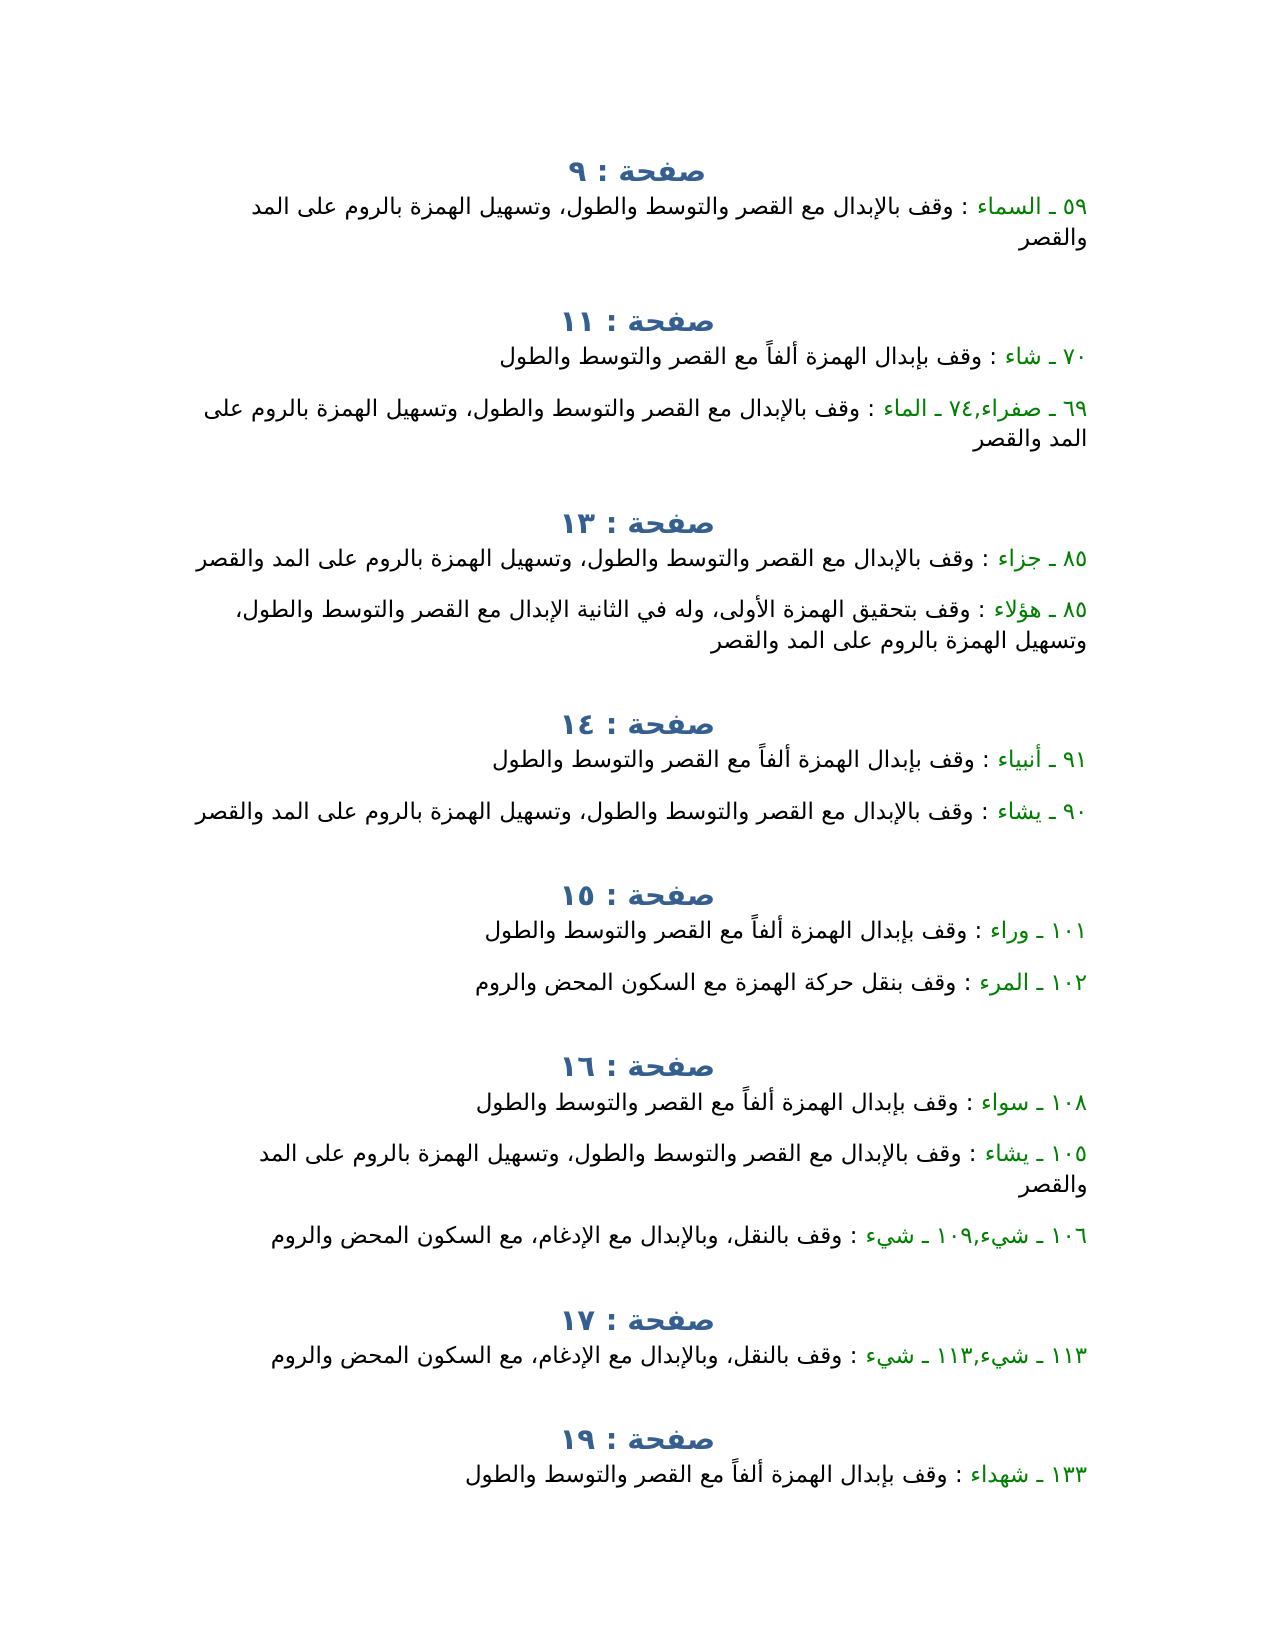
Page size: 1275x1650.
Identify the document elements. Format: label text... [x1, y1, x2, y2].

subtitle صفحة : ١٧ [187, 1303, 1087, 1337]
text ١٠١ ـ وراء : وقف بإبدال الهمزة ألفاً مع القصر والتوسط والطول [187, 918, 1087, 944]
text ٩٠ ـ يشاء : وقف بالإبدال مع القصر والتوسط والطول، وتسهيل الهمزة بالروم على المد والقصر [187, 798, 1087, 825]
text ١٠٢ ـ المرء : وقف بنقل حركة الهمزة مع السكون المحض والروم [187, 969, 1087, 996]
text ٩١ ـ أنبياء : وقف بإبدال الهمزة ألفاً مع القصر والتوسط والطول [187, 747, 1087, 773]
text ٦٩ ـ صفراء,٧٤ ـ الماء : وقف بالإبدال مع القصر والتوسط والطول، وتسهيل الهمزة بالروم على المد والقصر [187, 395, 1087, 452]
subtitle صفحة : ٩ [187, 154, 1087, 188]
text ١٠٨ ـ سواء : وقف بإبدال الهمزة ألفاً مع القصر والتوسط والطول [187, 1089, 1087, 1115]
text ٧٠ ـ شاء : وقف بإبدال الهمزة ألفاً مع القصر والتوسط والطول [187, 343, 1087, 370]
text ١١٣ ـ شيء,١١٣ ـ شيء : وقف بالنقل، وبالإبدال مع الإدغام، مع السكون المحض والروم [187, 1342, 1087, 1368]
text ١٣٣ ـ شهداء : وقف بإبدال الهمزة ألفاً مع القصر والتوسط والطول [187, 1461, 1087, 1488]
subtitle صفحة : ١٥ [187, 879, 1087, 913]
subtitle صفحة : ١٣ [187, 506, 1087, 540]
text ١٠٦ ـ شيء,١٠٩ ـ شيء : وقف بالنقل، وبالإبدال مع الإدغام، مع السكون المحض والروم [187, 1222, 1087, 1249]
text ٨٥ ـ هؤلاء : وقف بتحقيق الهمزة الأولى، وله في الثانية الإبدال مع القصر والتوسط والطول، وتسهيل الهمزة بالروم على المد والقصر [187, 596, 1087, 654]
text ١٠٥ ـ يشاء : وقف بالإبدال مع القصر والتوسط والطول، وتسهيل الهمزة بالروم على المد والقصر [187, 1140, 1087, 1197]
subtitle صفحة : ١٩ [187, 1422, 1087, 1456]
subtitle صفحة : ١٦ [187, 1050, 1087, 1084]
text ٥٩ ـ السماء : وقف بالإبدال مع القصر والتوسط والطول، وتسهيل الهمزة بالروم على المد والقصر [187, 193, 1087, 250]
subtitle صفحة : ١٤ [187, 708, 1087, 742]
subtitle صفحة : ١١ [187, 304, 1087, 338]
text ٨٥ ـ جزاء : وقف بالإبدال مع القصر والتوسط والطول، وتسهيل الهمزة بالروم على المد والقصر [187, 545, 1087, 572]
